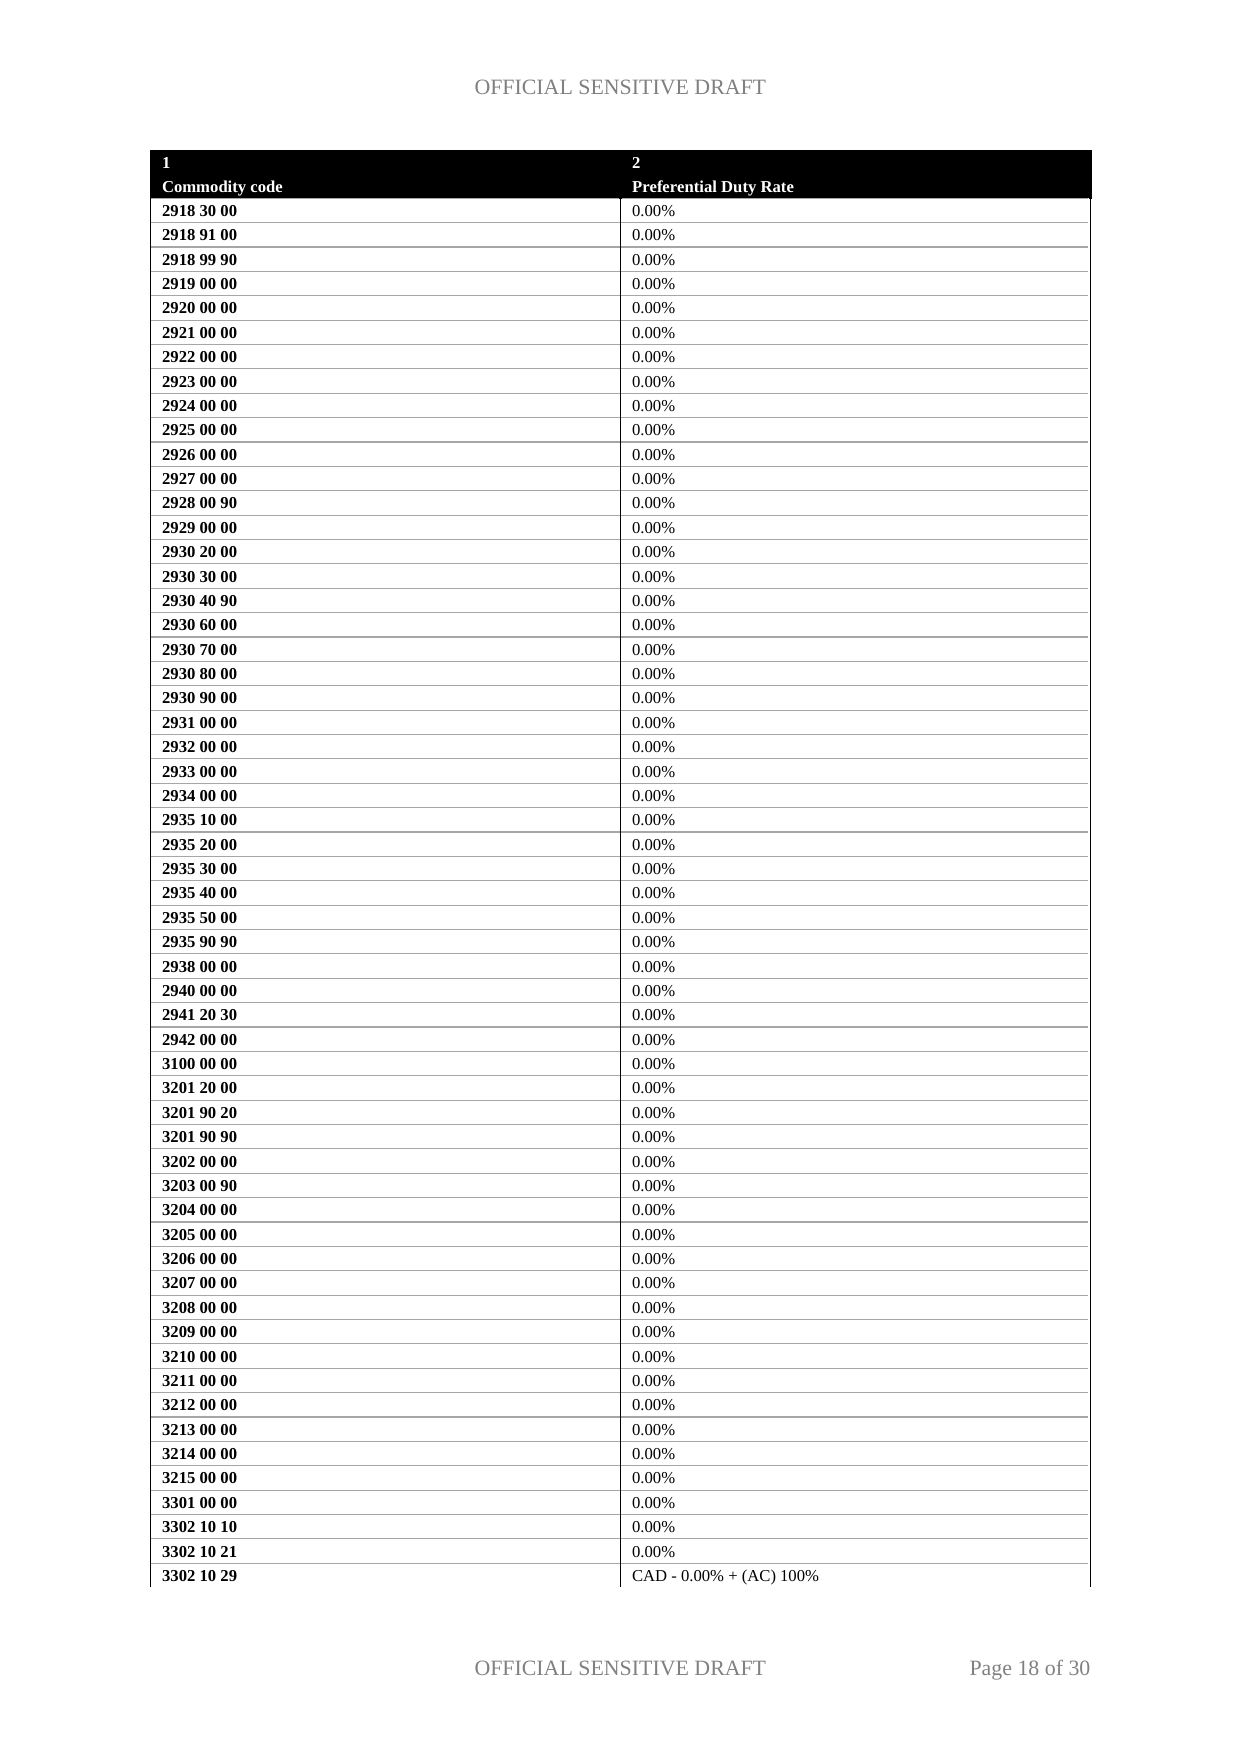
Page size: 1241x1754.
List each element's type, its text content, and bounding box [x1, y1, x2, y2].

table_cell 3213 00 00 [151, 1418, 620, 1441]
table_cell 2930 30 00 [151, 564, 620, 588]
table_cell 0.00% [621, 1173, 1090, 1197]
table_cell 0.00% [621, 685, 1090, 709]
table_cell 0.00% [621, 1124, 1090, 1148]
table_cell 3206 00 00 [151, 1247, 620, 1270]
table_cell 0.00% [621, 320, 1090, 344]
table_cell 2930 60 00 [151, 613, 620, 636]
table_cell 0.00% [621, 198, 1090, 222]
table_cell 3203 00 90 [151, 1174, 620, 1197]
table_cell 0.00% [621, 1538, 1090, 1563]
table_cell 0.00% [621, 1051, 1090, 1075]
table_cell 3201 20 00 [151, 1076, 620, 1099]
table_cell 2941 20 30 [151, 1003, 620, 1026]
table_cell 2927 00 00 [151, 467, 620, 490]
table_cell 3302 10 21 [151, 1539, 620, 1563]
table_header 1 [151, 151, 619, 174]
table_cell 2935 20 00 [151, 833, 620, 856]
table_cell 0.00% [621, 1100, 1090, 1124]
table_cell 3301 00 00 [151, 1491, 620, 1514]
table_cell 2931 00 00 [151, 711, 620, 734]
table_cell 0.00% [621, 734, 1090, 758]
table_cell 2924 00 00 [151, 394, 620, 417]
table_cell 0.00% [621, 1197, 1090, 1221]
table_cell 2925 00 00 [151, 418, 620, 441]
table_cell 0.00% [621, 1148, 1090, 1173]
table_cell 0.00% [621, 1465, 1090, 1489]
table_cell 2930 90 00 [151, 686, 620, 709]
table_cell 2922 00 00 [151, 345, 620, 368]
table_cell 3215 00 00 [151, 1466, 620, 1489]
table_cell 2942 00 00 [151, 1028, 620, 1051]
table_cell 2935 30 00 [151, 857, 620, 880]
table_cell 0.00% [621, 880, 1090, 904]
table_cell 0.00% [621, 515, 1090, 539]
table_cell 0.00% [621, 539, 1090, 563]
table_cell 3204 00 00 [151, 1198, 620, 1221]
table_cell CAD - 0.00% + (AC) 100% [621, 1563, 1090, 1587]
table_cell 0.00% [621, 344, 1090, 368]
table_cell 2940 00 00 [151, 979, 620, 1002]
table_cell 0.00% [621, 1392, 1090, 1416]
table_cell 2930 20 00 [151, 540, 620, 563]
table_cell 0.00% [621, 1075, 1090, 1099]
table_cell 2921 00 00 [151, 321, 620, 344]
table_cell 3201 90 20 [151, 1101, 620, 1124]
table_cell 2935 90 90 [151, 930, 620, 953]
table_cell 0.00% [621, 831, 1090, 856]
table_cell 3214 00 00 [151, 1442, 620, 1465]
table_cell 0.00% [621, 1270, 1090, 1294]
table_cell 2938 00 00 [151, 954, 620, 978]
table_cell 0.00% [621, 466, 1090, 490]
table_cell 2930 40 90 [151, 589, 620, 612]
table_cell 3211 00 00 [151, 1369, 620, 1392]
table_cell 2935 40 00 [151, 881, 620, 904]
table_cell 0.00% [621, 1221, 1090, 1246]
table_cell 0.00% [621, 588, 1090, 612]
table_cell 0.00% [621, 856, 1090, 880]
table_cell 2918 99 90 [151, 248, 620, 271]
table_cell 0.00% [621, 271, 1090, 295]
table_cell Preferential Duty Rate [622, 174, 1089, 198]
table_cell 3212 00 00 [151, 1393, 620, 1416]
table_cell 0.00% [621, 417, 1090, 441]
table_cell 2918 30 00 [151, 199, 620, 222]
table_cell 3210 00 00 [151, 1344, 620, 1368]
table_cell 2918 91 00 [151, 223, 620, 246]
table_cell 0.00% [621, 1441, 1090, 1465]
table_cell 0.00% [621, 368, 1090, 393]
table_cell Commodity code [151, 174, 619, 198]
table_cell 0.00% [621, 612, 1090, 636]
table_cell 2934 00 00 [151, 784, 620, 807]
table_cell 0.00% [621, 978, 1090, 1002]
table_cell 0.00% [621, 563, 1090, 588]
table_cell 3207 00 00 [151, 1271, 620, 1294]
table_cell 0.00% [621, 441, 1090, 466]
table_cell 0.00% [621, 661, 1090, 685]
table_cell 3100 00 00 [151, 1052, 620, 1075]
table_cell 2935 10 00 [151, 808, 620, 831]
table_cell 0.00% [621, 1246, 1090, 1270]
table_cell 0.00% [621, 783, 1090, 807]
table_cell 0.00% [621, 1490, 1090, 1514]
table_cell 3302 10 10 [151, 1515, 620, 1538]
table_cell 0.00% [621, 1026, 1090, 1051]
table_cell 2933 00 00 [151, 759, 620, 783]
table_cell 0.00% [621, 393, 1090, 417]
table_cell 0.00% [621, 636, 1090, 661]
table_cell 0.00% [621, 295, 1090, 319]
table_cell 2935 50 00 [151, 906, 620, 929]
table_cell 0.00% [621, 1295, 1090, 1319]
table_cell 2928 00 90 [151, 491, 620, 514]
table_cell 2930 80 00 [151, 662, 620, 685]
table_cell 0.00% [621, 1343, 1090, 1368]
table_cell 3302 10 29 [151, 1564, 620, 1587]
table_cell 2923 00 00 [151, 369, 620, 393]
table_cell 0.00% [621, 1416, 1090, 1441]
table_cell 3208 00 00 [151, 1296, 620, 1319]
table_cell 0.00% [621, 490, 1090, 514]
table_cell 0.00% [621, 929, 1090, 953]
table_cell 0.00% [621, 905, 1090, 929]
table_cell 2929 00 00 [151, 516, 620, 539]
table_cell 0.00% [621, 953, 1090, 978]
table_header 2 [622, 151, 1089, 174]
table_cell 0.00% [621, 758, 1090, 783]
table_cell 0.00% [621, 1002, 1090, 1026]
table_cell 0.00% [621, 1319, 1090, 1343]
table_cell 2932 00 00 [151, 735, 620, 758]
table_cell 0.00% [621, 222, 1090, 246]
table_cell 2920 00 00 [151, 296, 620, 319]
table_cell 3209 00 00 [151, 1320, 620, 1343]
table_cell 0.00% [621, 1368, 1090, 1392]
table_cell 0.00% [621, 246, 1090, 271]
table_cell 3202 00 00 [151, 1149, 620, 1173]
table_cell 3201 90 90 [151, 1125, 620, 1148]
table_cell 2930 70 00 [151, 638, 620, 661]
table_cell 2919 00 00 [151, 272, 620, 295]
table_cell 2926 00 00 [151, 443, 620, 466]
table_cell 3205 00 00 [151, 1223, 620, 1246]
table_cell 0.00% [621, 807, 1090, 831]
table_cell 0.00% [621, 1514, 1090, 1538]
table_cell 0.00% [621, 710, 1090, 734]
